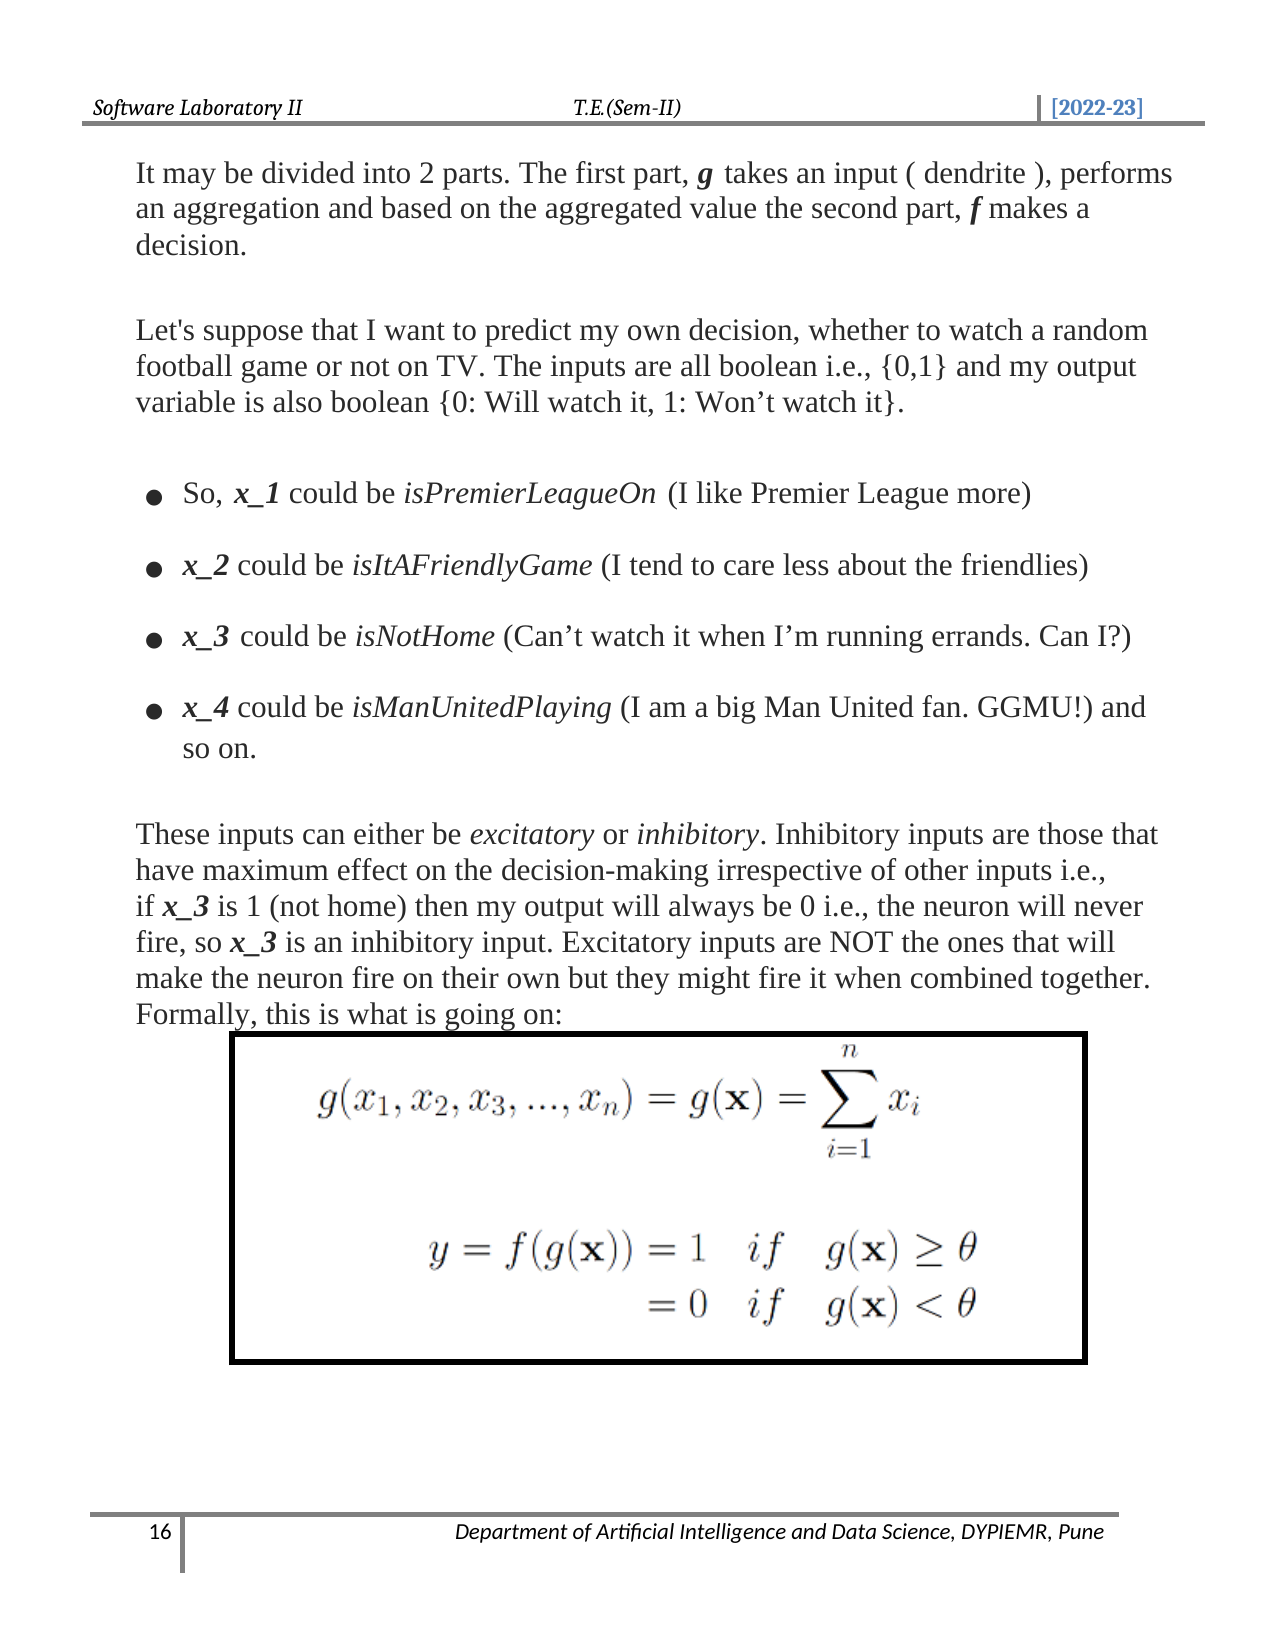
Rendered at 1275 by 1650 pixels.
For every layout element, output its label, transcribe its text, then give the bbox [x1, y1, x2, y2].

text It may be divided into 2 parts. The first part, g takes an input ( dendrite ), performs an aggregation and based on the aggregated value the second part, f makes a decision. [135, 154, 1181, 262]
list x_2 could be isItAFriendlyGame (I tend to care less about the friendlies) [145, 544, 1181, 587]
picture [235, 1037, 1082, 1359]
text Let's suppose that I want to predict my own decision, whether to watch a random football game or not on TV. The inputs are all boolean i.e., {0,1} and my output variable is also boolean {0: Will watch it, 1: Won’t watch it}. [135, 312, 1181, 419]
text These inputs can either be excitatory or inhibitory. Inhibitory inputs are those that have maximum effect on the decision-making irrespective of other inputs i.e., if x_3 is 1 (not home) then my output will always be 0 i.e., the neuron will never fire, so x_3 is an inhibitory input. Excitatory inputs are NOT the ones that will make the neuron fire on their own but they might fire it when combined together. Formally, this is what is going on: [135, 815, 1181, 1031]
list x_3 could be isNotHome (Can’t watch it when I’m running errands. Can I?) [145, 616, 1181, 658]
list x_4 could be isManUnitedPlaying (I am a big Man United fan. GGMU!) and so on. [145, 687, 1181, 765]
list So, x_1 could be isPremierLeagueOn (I like Premier League more) [145, 473, 1181, 516]
